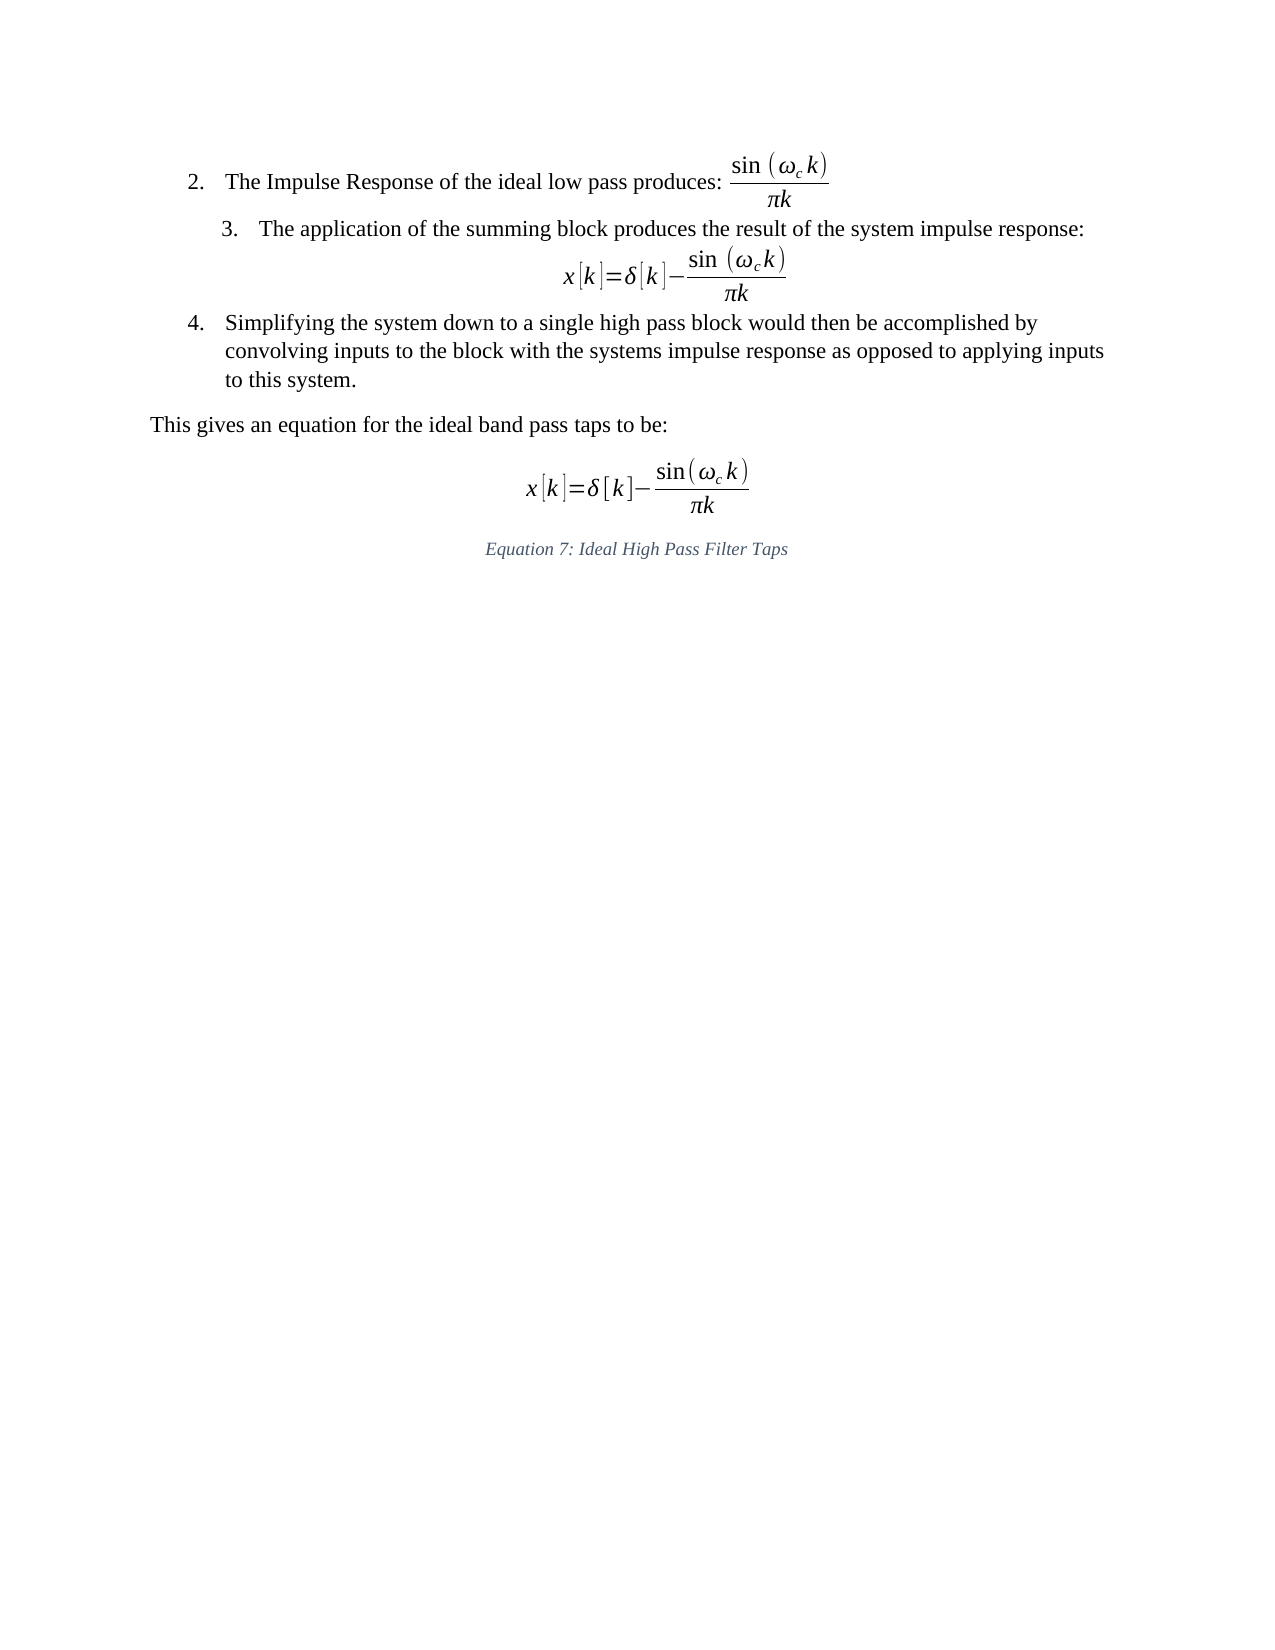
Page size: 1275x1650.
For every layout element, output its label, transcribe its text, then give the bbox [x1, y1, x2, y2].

text This gives an equation for the ideal band pass taps to be: [150, 411, 1125, 437]
list Simplifying the system down to a single high pass block would then be accomplished by convolving inputs to the block with the systems impulse response as opposed to applying inputs to this system. [187, 309, 1125, 392]
list The application of the summing block produces the result of the system impulse response: [187, 215, 1125, 307]
list The Impulse Response of the ideal low pass produces: [187, 150, 1125, 213]
text Equation 7: Ideal High Pass Filter Taps [150, 538, 1125, 560]
